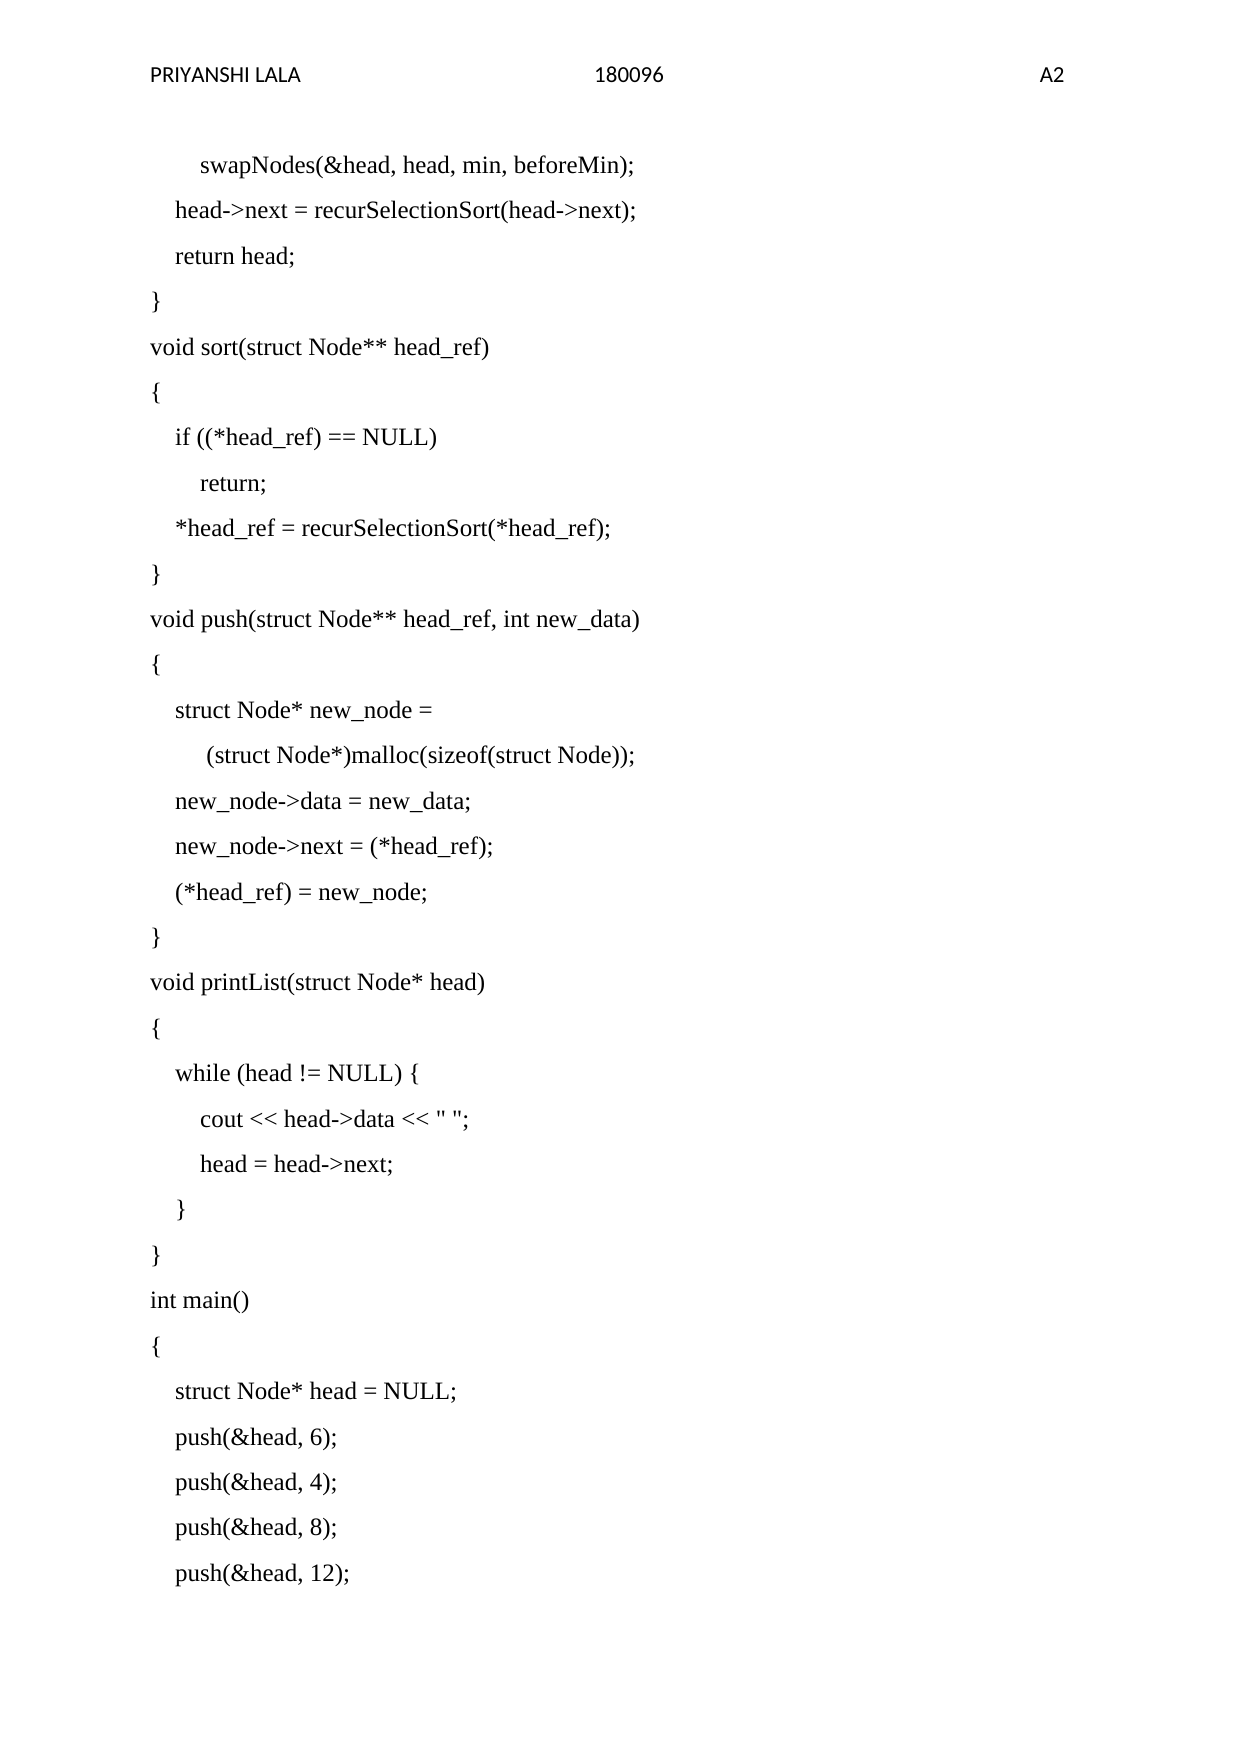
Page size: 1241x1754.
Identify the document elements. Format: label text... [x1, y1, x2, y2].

text } [150, 286, 1090, 315]
text void sort(struct Node** head_ref) [150, 332, 1090, 360]
text void push(struct Node** head_ref, int new_data) [150, 604, 1090, 633]
text struct Node* head = NULL; [150, 1376, 1090, 1405]
text head = head->next; [150, 1149, 1090, 1178]
text push(&head, 8); [150, 1512, 1090, 1541]
text int main() [150, 1285, 1090, 1314]
text cout << head->data << " "; [150, 1104, 1090, 1132]
text } [150, 1240, 1090, 1269]
text } [150, 1194, 1090, 1223]
text push(&head, 4); [150, 1467, 1090, 1496]
text swapNodes(&head, head, min, beforeMin); [150, 150, 1090, 179]
text (struct Node*)malloc(sizeof(struct Node)); [150, 740, 1090, 769]
text (*head_ref) = new_node; [150, 877, 1090, 905]
text push(&head, 6); [150, 1422, 1090, 1450]
text void printList(struct Node* head) [150, 967, 1090, 996]
text struct Node* new_node = [150, 695, 1090, 724]
text while (head != NULL) { [150, 1058, 1090, 1087]
text { [150, 377, 1090, 406]
text *head_ref = recurSelectionSort(*head_ref); [150, 513, 1090, 542]
text head->next = recurSelectionSort(head->next); [150, 195, 1090, 224]
text new_node->next = (*head_ref); [150, 831, 1090, 860]
text return head; [150, 241, 1090, 269]
text } [150, 559, 1090, 587]
text if ((*head_ref) == NULL) [150, 422, 1090, 451]
text push(&head, 12); [150, 1558, 1090, 1587]
text { [150, 1331, 1090, 1359]
text { [150, 649, 1090, 678]
text new_node->data = new_data; [150, 786, 1090, 814]
text { [150, 1013, 1090, 1042]
text } [150, 922, 1090, 951]
text return; [150, 468, 1090, 497]
